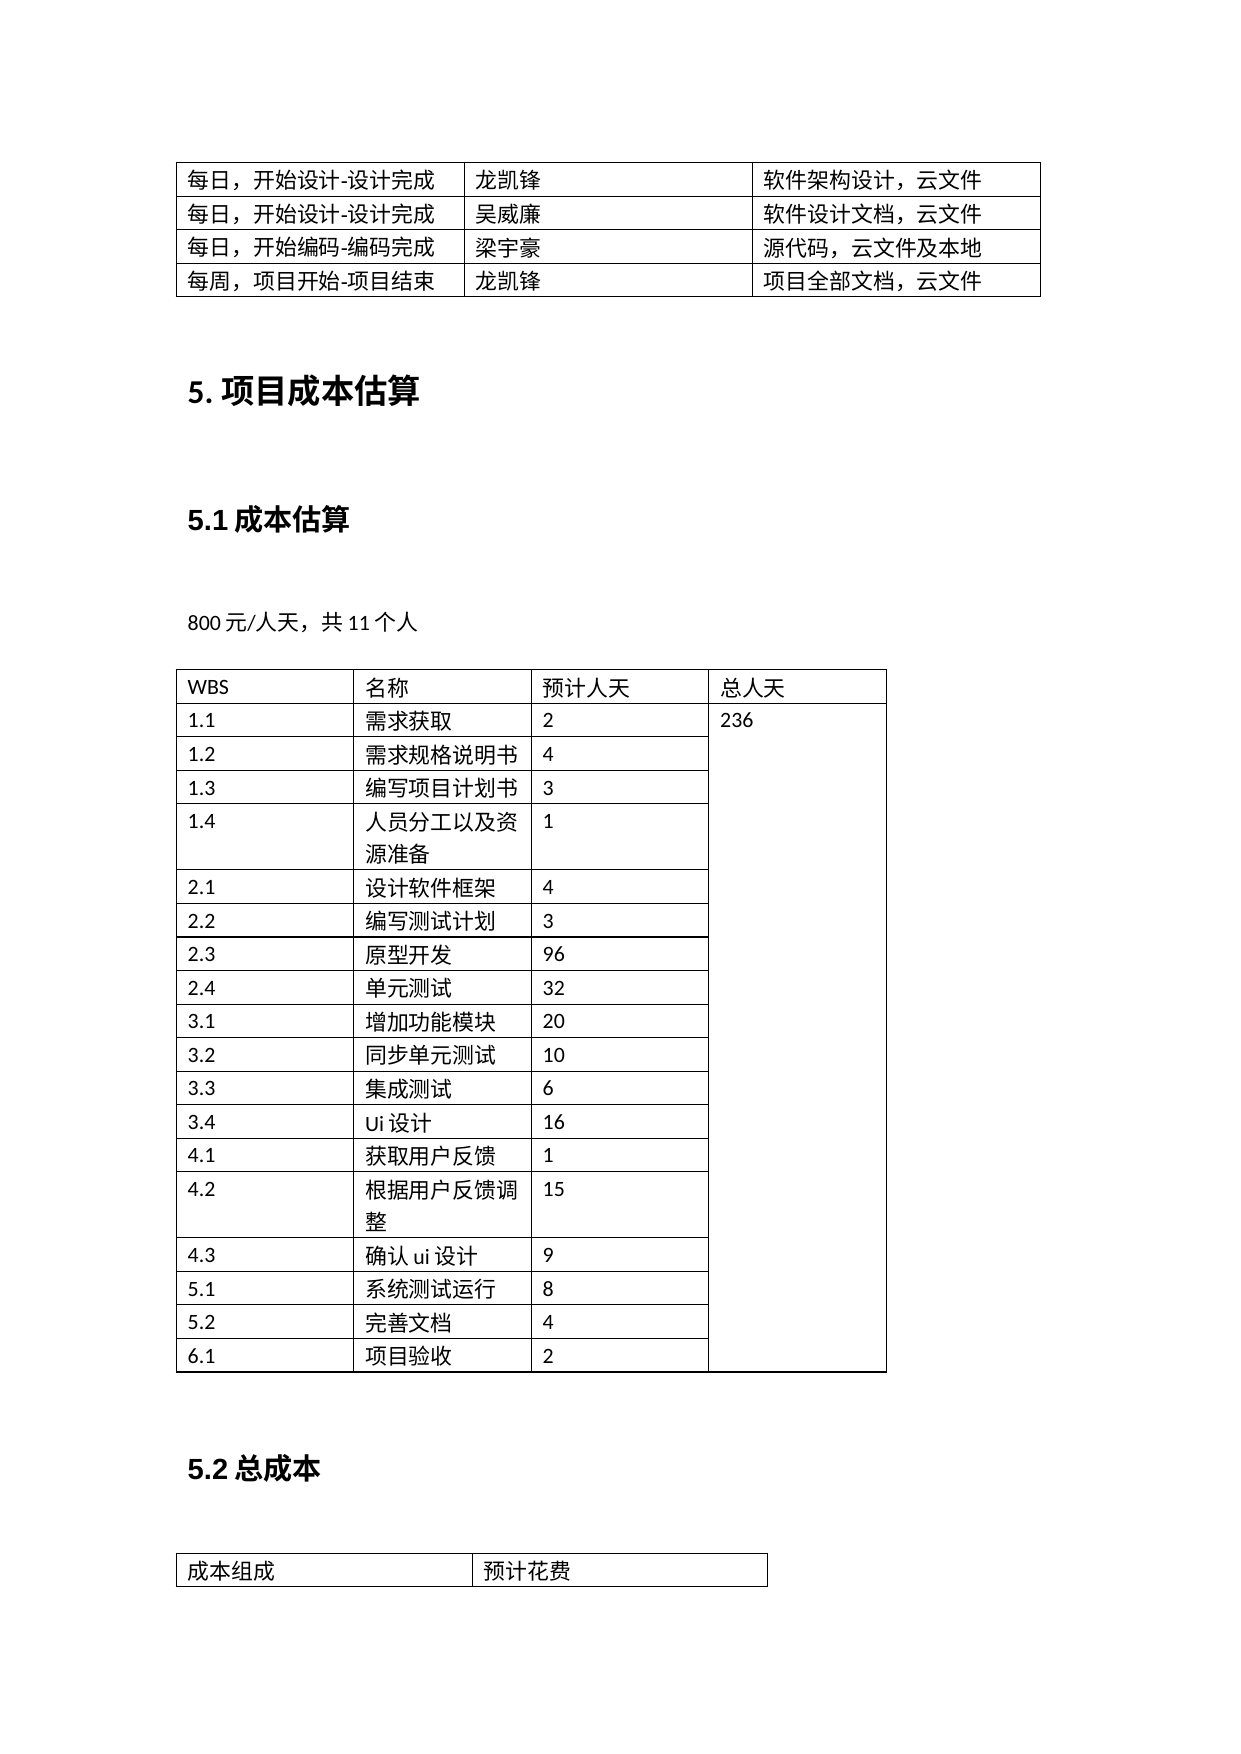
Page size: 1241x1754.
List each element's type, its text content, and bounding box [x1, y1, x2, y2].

table_cell 4 [532, 870, 708, 903]
table_cell 3.1 [177, 1005, 353, 1037]
table_cell 龙凯锋 [465, 163, 752, 196]
table_cell 项目全部文档，云文件 [753, 264, 1040, 296]
table_cell 16 [532, 1105, 708, 1138]
table_cell 9 [532, 1238, 708, 1271]
table_cell 获取用户反馈 [354, 1139, 531, 1171]
table_cell 32 [532, 971, 708, 1003]
table_cell 完善文档 [354, 1305, 531, 1338]
table_cell 5.1 [177, 1272, 353, 1304]
table_cell 吴威廉 [465, 197, 752, 229]
table_cell 设计软件框架 [354, 870, 531, 903]
table_cell 每日，开始编码-编码完成 [177, 230, 464, 263]
table_cell 2.2 [177, 904, 353, 936]
table_cell 单元测试 [354, 971, 531, 1003]
table_cell 10 [532, 1038, 708, 1071]
subtitle 5.1成本估算 [187, 486, 1053, 551]
table_cell 4 [532, 1305, 708, 1338]
table_cell 8 [532, 1272, 708, 1304]
table_cell 每日，开始设计-设计完成 [177, 197, 464, 229]
table_cell 6.1 [177, 1339, 353, 1371]
table_cell 根据用户反馈调整 [354, 1172, 531, 1237]
table_cell 3.2 [177, 1038, 353, 1071]
text 800元/人天，共11个人 [187, 604, 1053, 637]
table_header 总人天 [709, 670, 886, 703]
table_cell 2.1 [177, 870, 353, 903]
table_cell 2 [532, 1339, 708, 1371]
table_cell 龙凯锋 [465, 264, 752, 296]
table_cell 源代码，云文件及本地 [753, 230, 1040, 263]
table_cell 每周，项目开始-项目结束 [177, 264, 464, 296]
table_cell 5.2 [177, 1305, 353, 1338]
table_cell 1.1 [177, 704, 353, 736]
table_cell 4.2 [177, 1172, 353, 1237]
table_cell 集成测试 [354, 1072, 531, 1104]
table_cell 1 [532, 804, 708, 869]
table_cell 需求获取 [354, 704, 531, 736]
table_cell 4 [532, 737, 708, 770]
table_cell 编写测试计划 [354, 904, 531, 936]
table_cell 4.1 [177, 1139, 353, 1171]
table_cell 软件架构设计，云文件 [753, 163, 1040, 196]
table_cell 20 [532, 1005, 708, 1037]
table_cell 236 [709, 704, 886, 1371]
subtitle 项目成本估算 [187, 357, 1053, 422]
table_cell 项目验收 [354, 1339, 531, 1371]
table_cell 系统测试运行 [354, 1272, 531, 1304]
table_cell 1.3 [177, 771, 353, 803]
table_cell 软件设计文档，云文件 [753, 197, 1040, 229]
table_cell 96 [532, 938, 708, 970]
table_cell 3.4 [177, 1105, 353, 1138]
table_cell 3 [532, 771, 708, 803]
table_cell 1.4 [177, 804, 353, 869]
table_cell 梁宇豪 [465, 230, 752, 263]
table_cell 确认ui设计 [354, 1238, 531, 1271]
table_cell 4.3 [177, 1238, 353, 1271]
table_header 名称 [354, 670, 531, 703]
table_cell Ui设计 [354, 1105, 531, 1138]
table_cell 编写项目计划书 [354, 771, 531, 803]
table_cell 需求规格说明书 [354, 737, 531, 770]
table_cell 原型开发 [354, 938, 531, 970]
subtitle 5.2总成本 [187, 1434, 1053, 1499]
table_header WBS [177, 670, 353, 703]
table_cell 人员分工以及资源准备 [354, 804, 531, 869]
table_cell 增加功能模块 [354, 1005, 531, 1037]
table_cell 2 [532, 704, 708, 736]
table_cell 6 [532, 1072, 708, 1104]
table_cell 2.4 [177, 971, 353, 1003]
table_cell 15 [532, 1172, 708, 1237]
table_cell 3 [532, 904, 708, 936]
table_cell 同步单元测试 [354, 1038, 531, 1071]
table_cell 2.3 [177, 938, 353, 970]
table_cell 1 [532, 1139, 708, 1171]
table_cell 每日，开始设计-设计完成 [177, 163, 464, 196]
table_cell 3.3 [177, 1072, 353, 1104]
table_header 预计人天 [532, 670, 708, 703]
table_header 成本组成 [177, 1554, 472, 1586]
table_header 预计花费 [473, 1554, 767, 1586]
table_cell 1.2 [177, 737, 353, 770]
